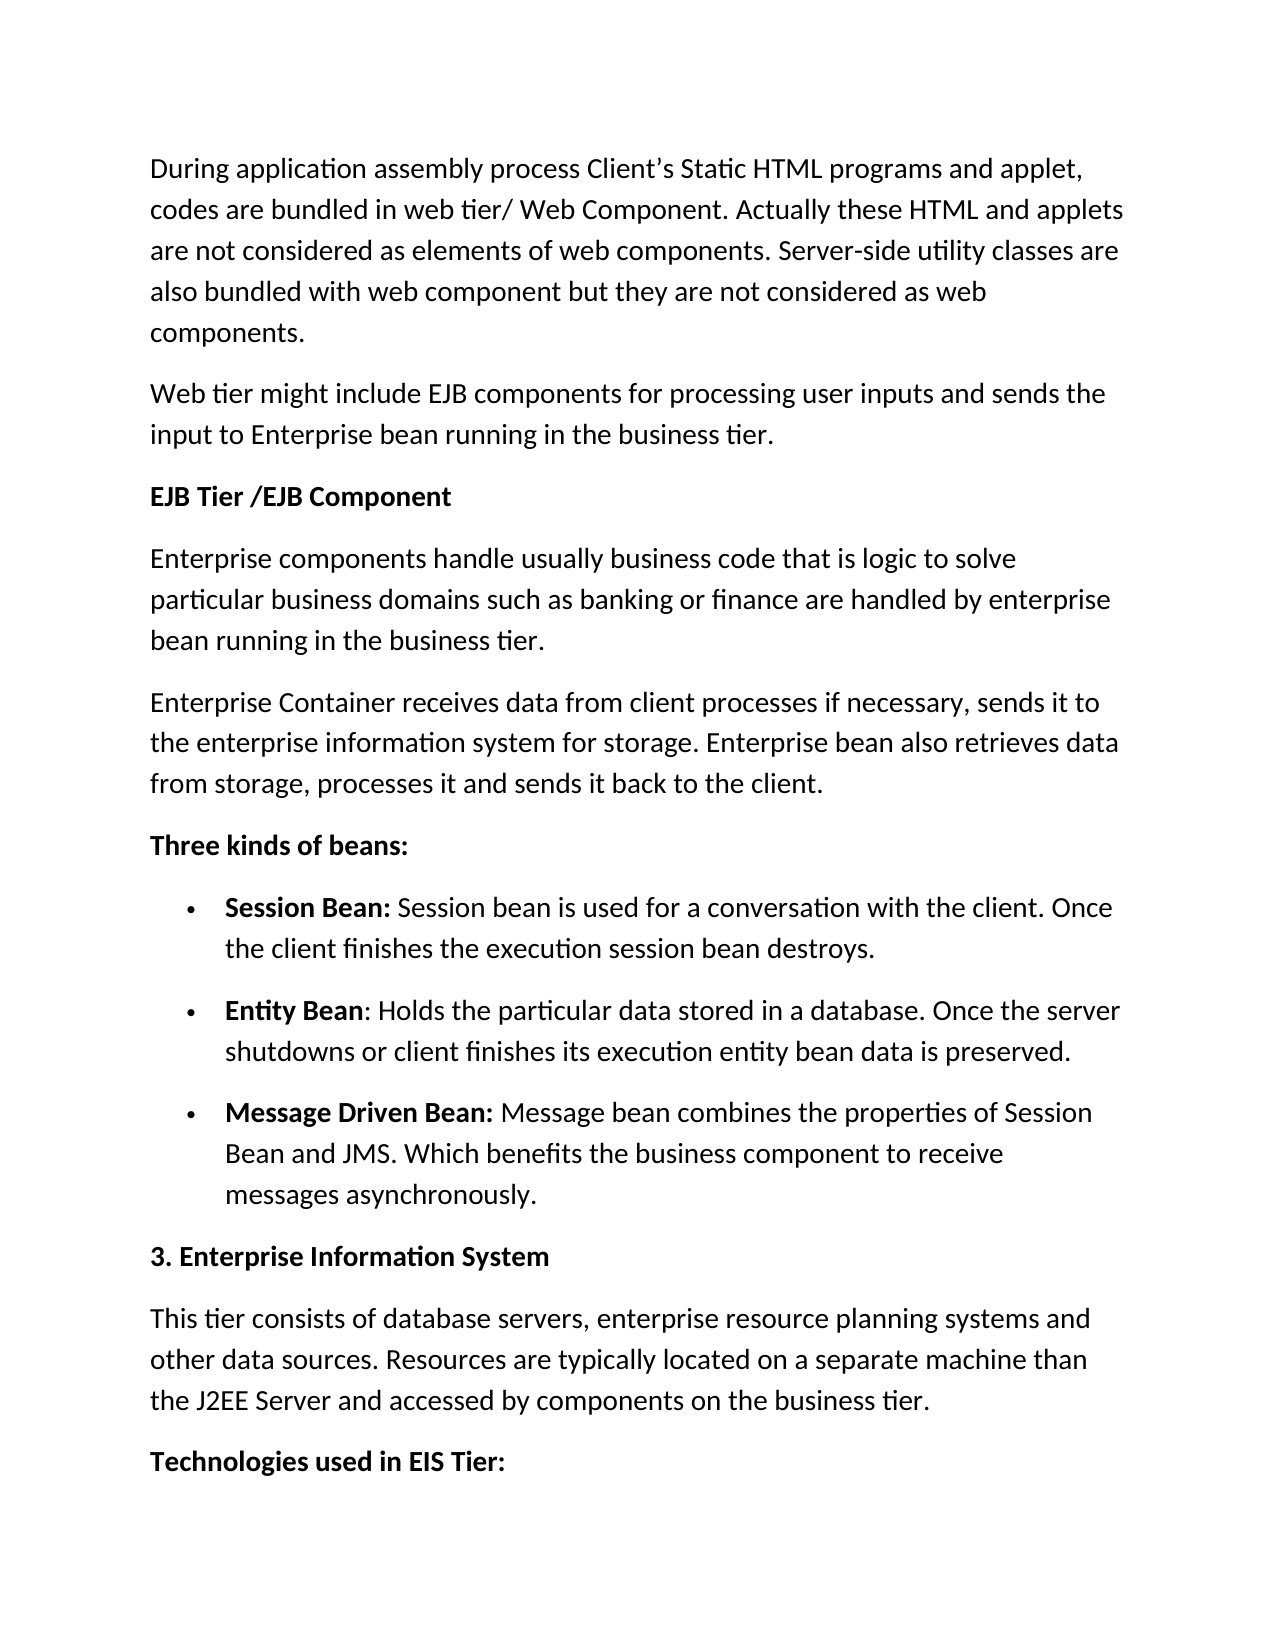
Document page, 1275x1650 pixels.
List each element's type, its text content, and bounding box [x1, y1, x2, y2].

text This tier consists of database servers, enterprise resource planning systems and other data sources. Resources are typically located on a separate machine than the J2EE Server and accessed by components on the business tier. [150, 1300, 1125, 1417]
text EJB Tier /EJB Component [150, 478, 1125, 514]
text 3. Enterprise Information System [150, 1238, 1125, 1274]
list Entity Bean: Holds the particular data stored in a database. Once the server shutdowns or client finishes its execution entity bean data is preserved. [187, 992, 1125, 1068]
list Session Bean: Session bean is used for a conversation with the client. Once the client finishes the execution session bean destroys. [187, 889, 1125, 966]
text During application assembly process Client’s Static HTML programs and applet, codes are bundled in web tier/ Web Component. Actually these HTML and applets are not considered as elements of web components. Server-side utility classes are also bundled with web component but they are not considered as web components. [150, 150, 1125, 349]
list Message Driven Bean: Message bean combines the properties of Session Bean and JMS. Which benefits the business component to receive messages asynchronously. [187, 1094, 1125, 1212]
text Enterprise Container receives data from client processes if necessary, sends it to the enterprise information system for storage. Enterprise bean also retrieves data from storage, processes it and sends it back to the client. [150, 684, 1125, 801]
text Technologies used in EIS Tier: [150, 1443, 1125, 1479]
text Three kinds of beans: [150, 827, 1125, 863]
text Enterprise components handle usually business code that is logic to solve particular business domains such as banking or finance are handled by enterprise bean running in the business tier. [150, 540, 1125, 657]
text Web tier might include EJB components for processing user inputs and sends the input to Enterprise bean running in the business tier. [150, 376, 1125, 452]
